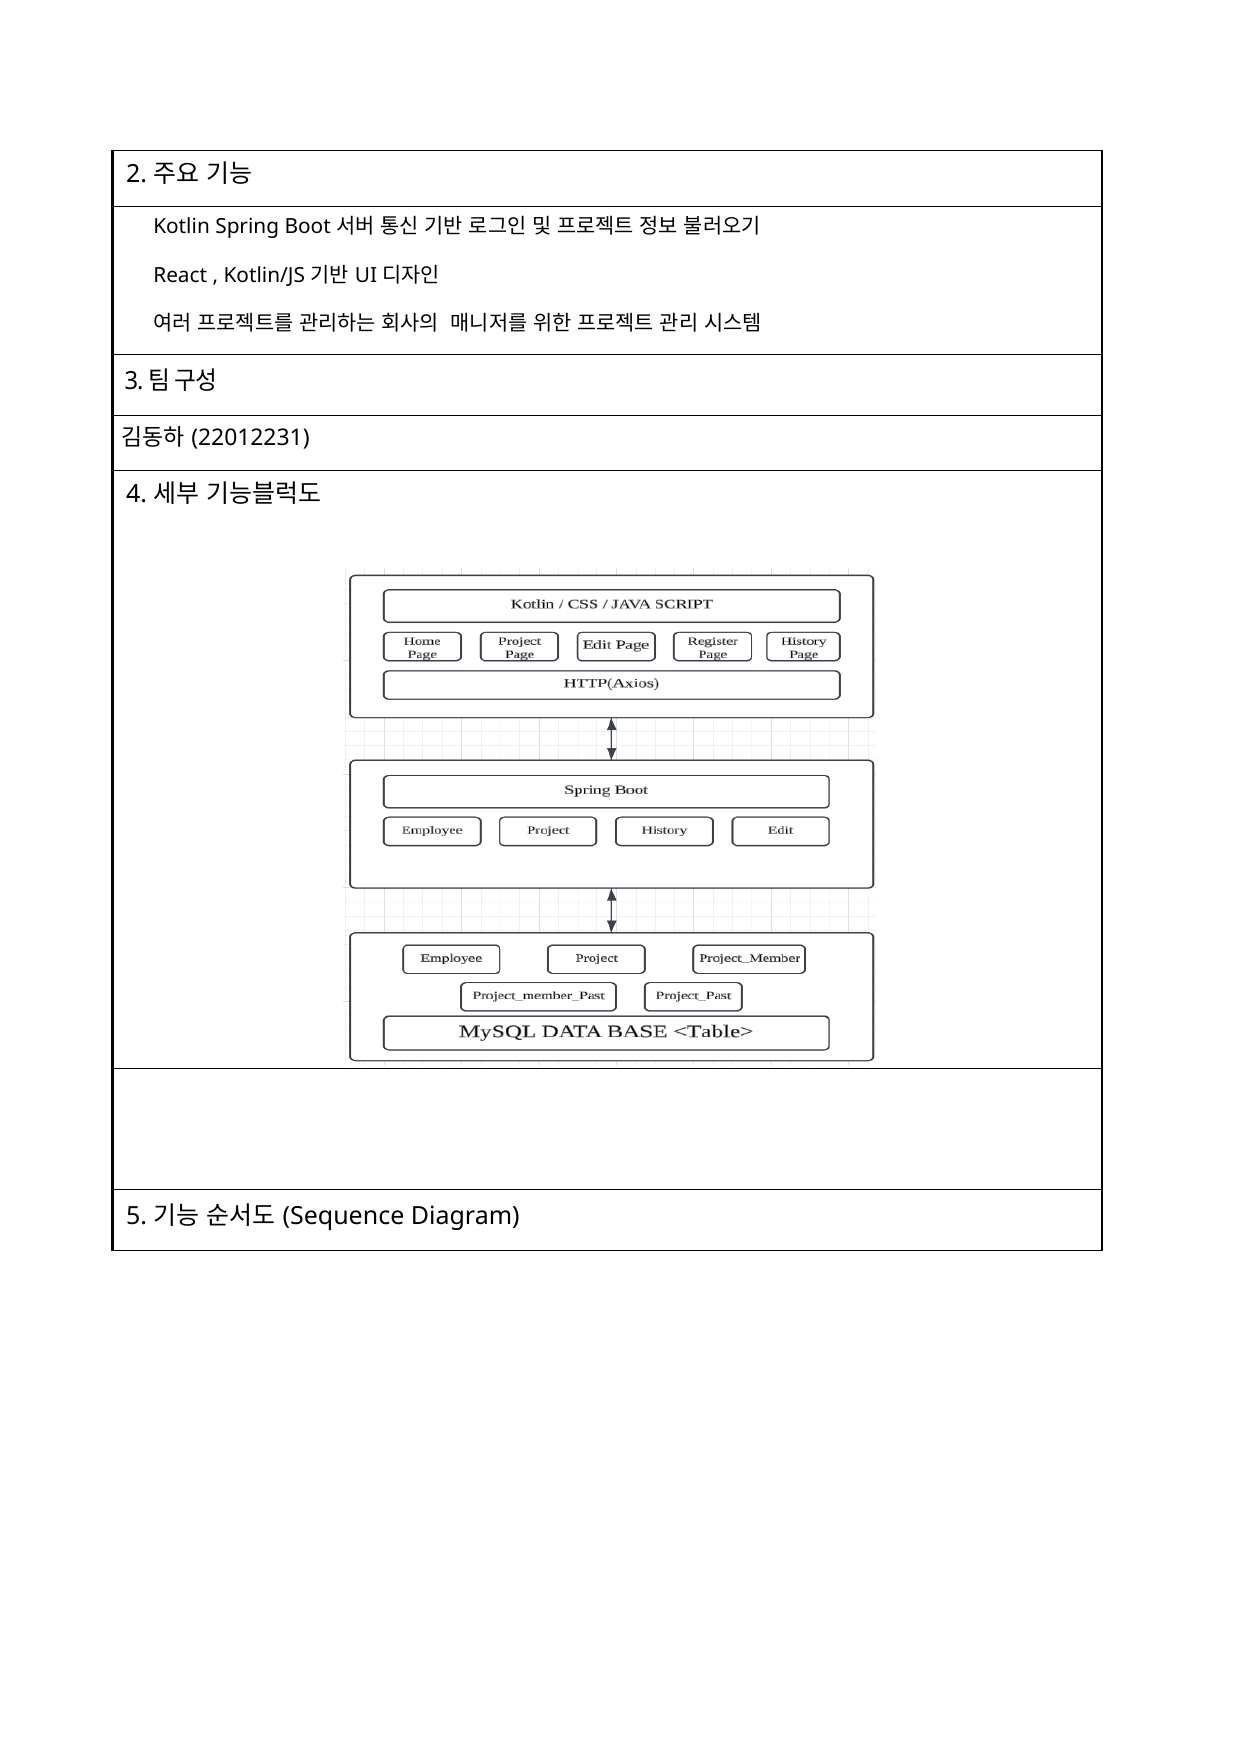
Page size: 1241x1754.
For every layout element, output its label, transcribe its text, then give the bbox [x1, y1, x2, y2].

table_cell Kotlin Spring Boot 서버 통신 기반 로그인 및 프로젝트 정보 불러오기 React , Kotlin/JS 기반 UI 디자인 여러 프로젝트를 관리하는 회사의 매니저를 위한 프로젝트 관리 시스템 [114, 207, 1101, 354]
picture [342, 568, 877, 1065]
table_cell 3. 팀 구성 [114, 355, 1101, 415]
table_cell 5. 기능 순서도 (Sequence Diagram) [114, 1190, 1101, 1250]
table_cell 2. 주요 기능 [114, 151, 1101, 206]
table_cell [114, 1069, 1101, 1189]
table_cell 김동하 (22012231) [114, 416, 1101, 469]
table_cell 4. 세부 기능블럭도 [114, 471, 1101, 1068]
